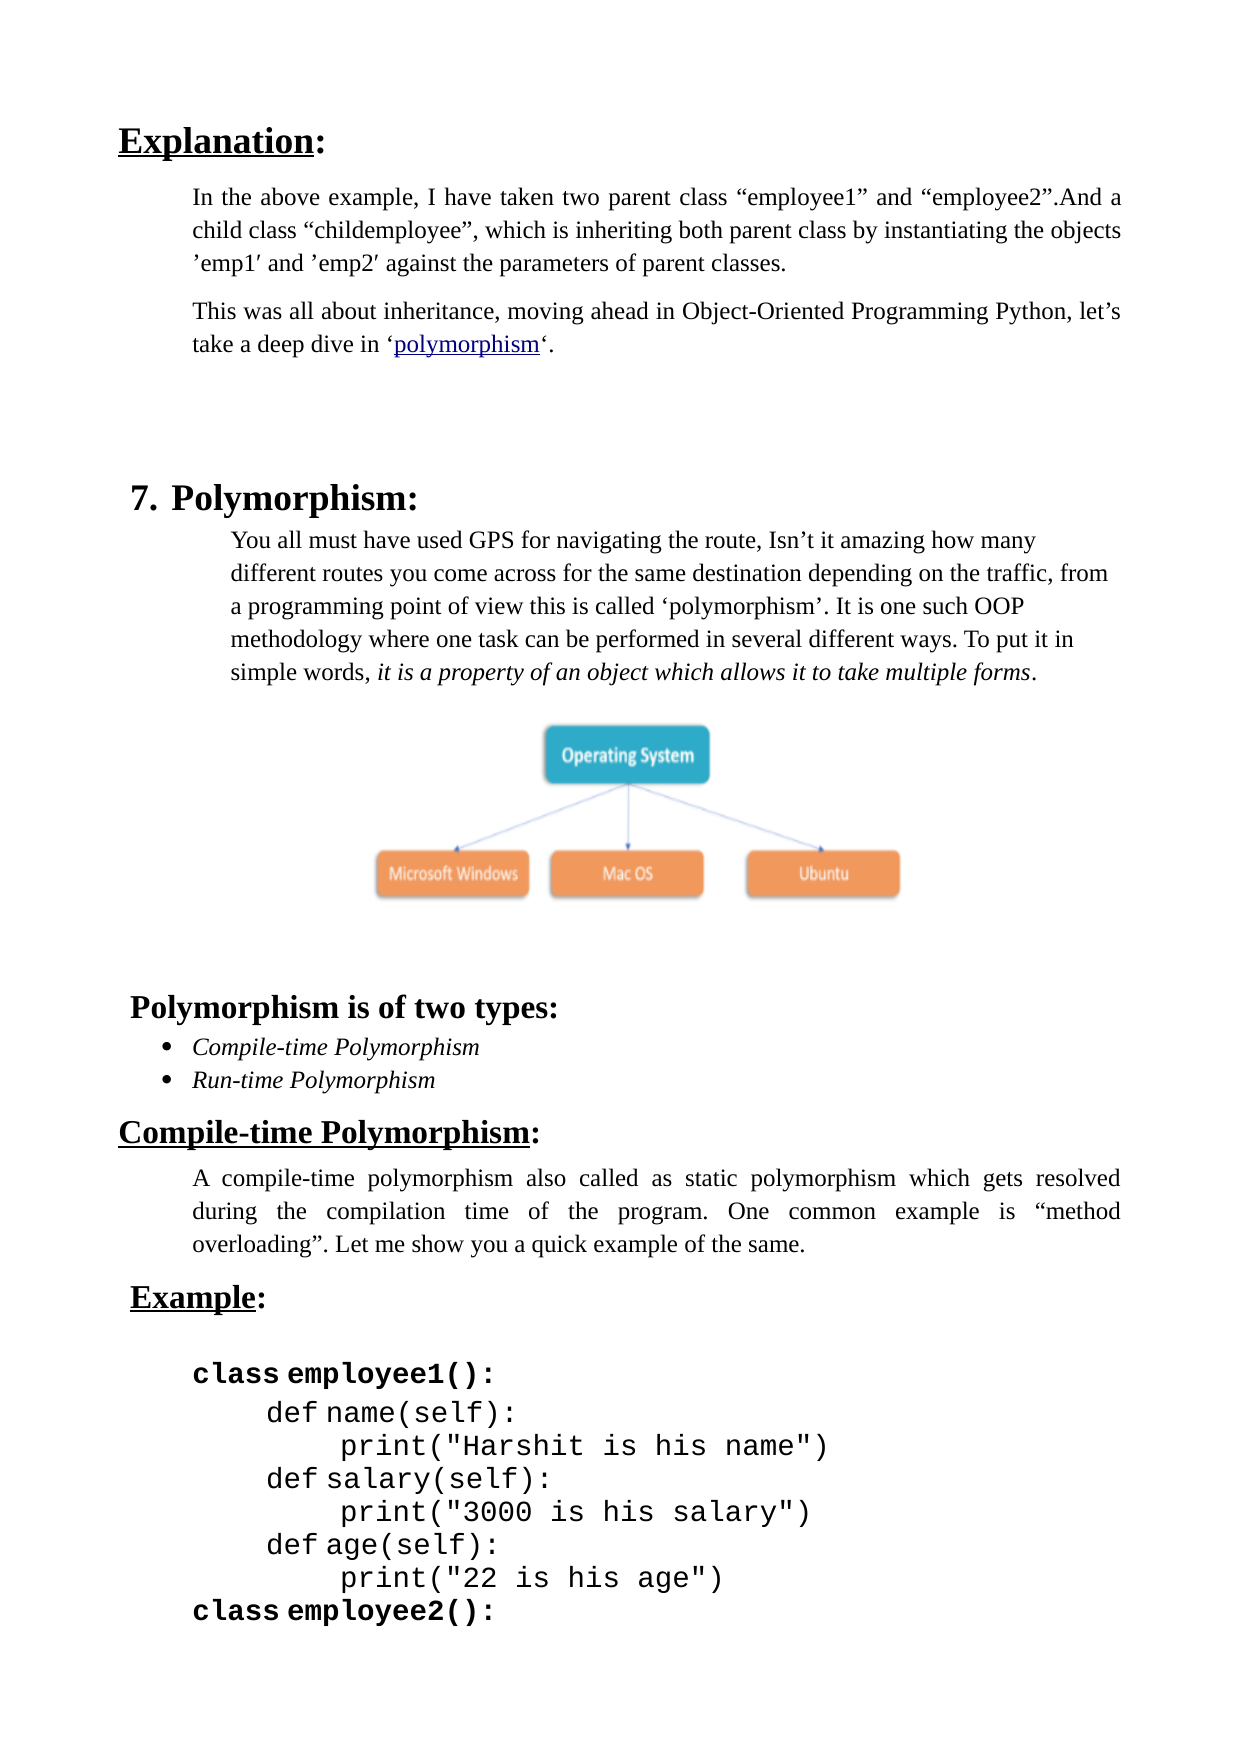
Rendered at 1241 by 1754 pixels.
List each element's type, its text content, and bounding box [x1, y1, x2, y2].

text Polymorphism is of two types: [130, 988, 1122, 1026]
text print("22 is his age") [266, 1563, 1122, 1596]
text class employee2(): [192, 1596, 1122, 1629]
subtitle Compile-time Polymorphism: [118, 1112, 1122, 1151]
text Example: [130, 1277, 1122, 1315]
picture [263, 721, 1011, 903]
text print("Harshit is his name") [340, 1431, 1122, 1464]
list Polymorphism: [130, 476, 1122, 519]
text You all must have used GPS for navigating the route, Isn’t it amazing how many different routes you come across for the same destination depending on the traffic, from a programming point of view this is called ‘polymorphism’. It is one such OOP methodology where one task can be performed in several different ways. To put it in simple words, it is a property of an object which allows it to take multiple forms. [230, 525, 1122, 686]
text Explanation: [118, 118, 1122, 161]
text def salary(self): [266, 1464, 1122, 1497]
text def name(self): [266, 1398, 1122, 1431]
text This was all about inheritance, moving ahead in Object-Oriented Programming Python, let’s take a deep dive in ‘polymorphism‘. [192, 296, 1122, 358]
text print("3000 is his salary") [266, 1497, 1122, 1530]
text A compile-time polymorphism also called as static polymorphism which gets resolved during the compilation time of the program. One common example is “method overloading”. Let me show you a quick example of the same. [192, 1163, 1122, 1258]
text class employee1(): [192, 1359, 1122, 1393]
text In the above example, I have taken two parent class “employee1” and “employee2”.And a child class “childemployee”, which is inheriting both parent class by instantiating the objects ’emp1′ and ’emp2′ against the parameters of parent classes. [192, 182, 1122, 277]
list Compile-time Polymorphism [162, 1032, 1122, 1061]
text def age(self): [266, 1530, 1122, 1563]
list Run-time Polymorphism [162, 1065, 1122, 1094]
